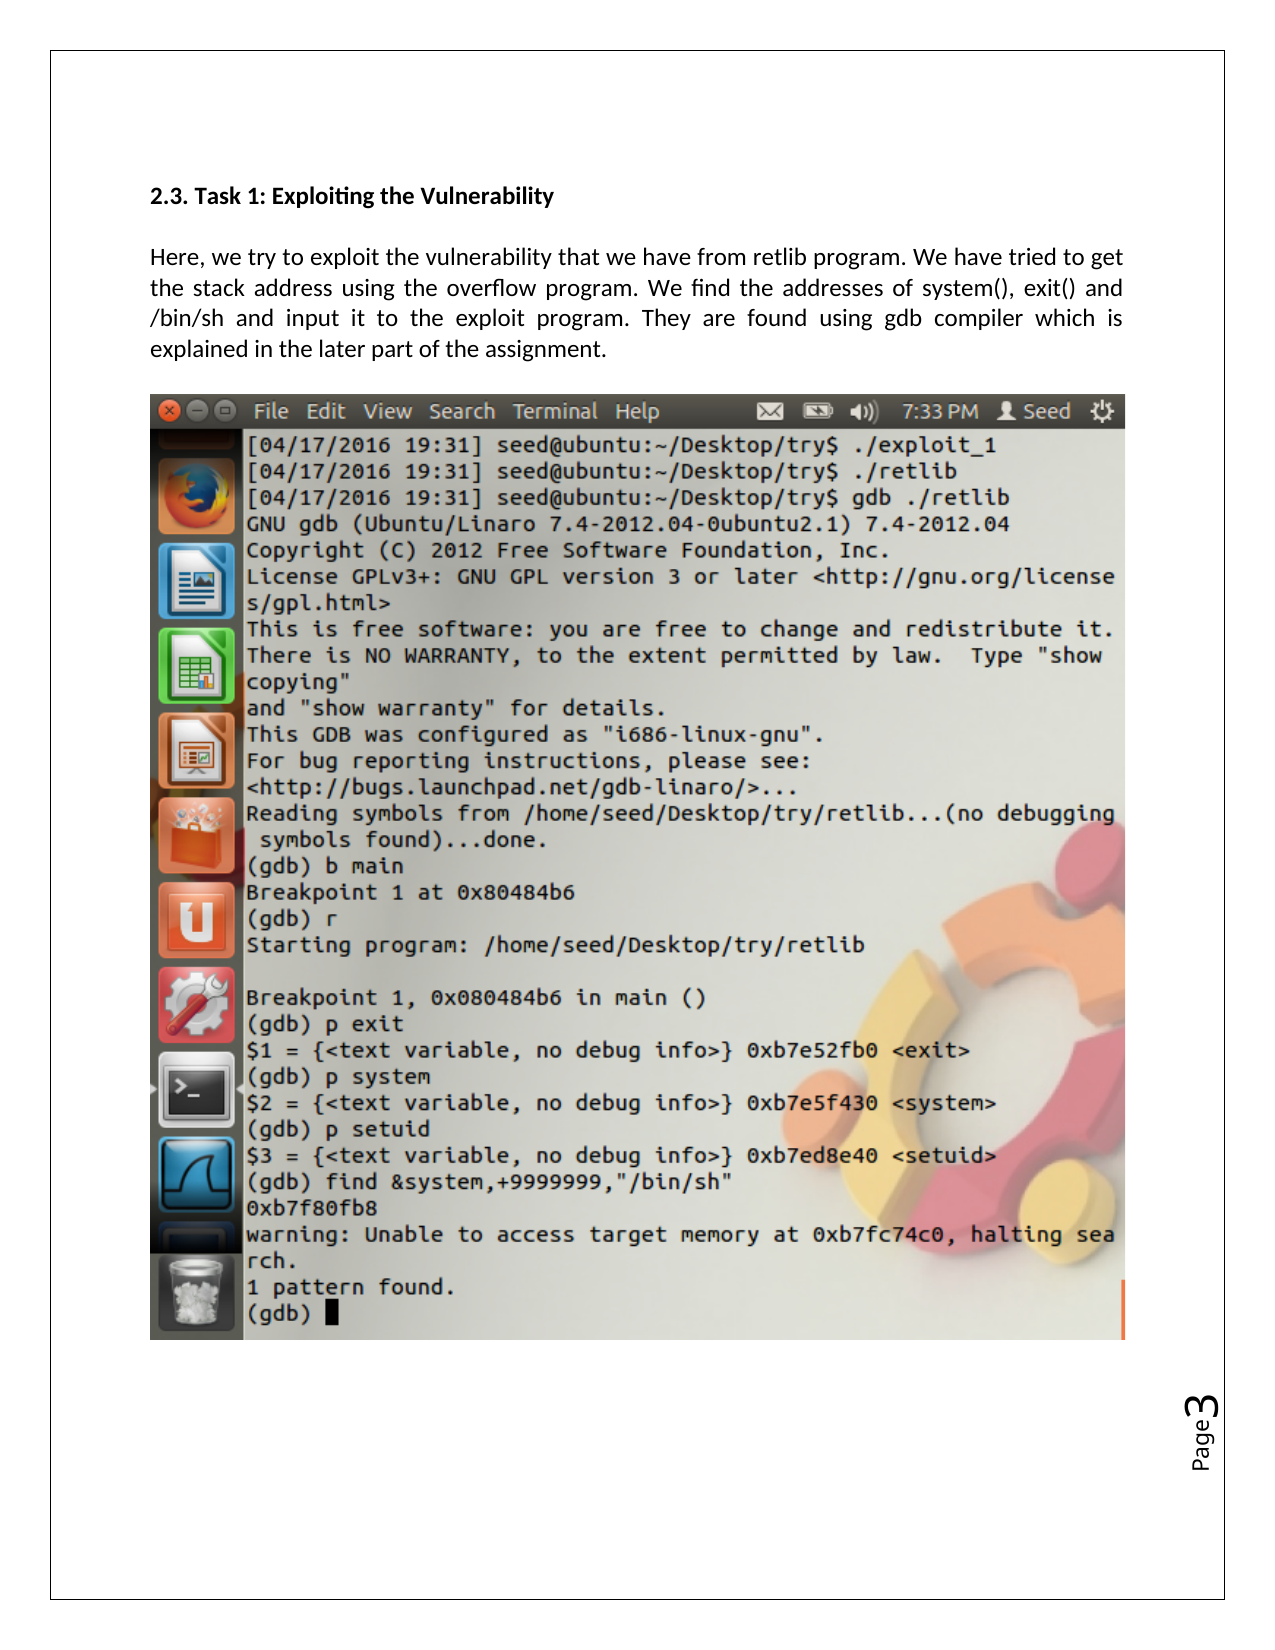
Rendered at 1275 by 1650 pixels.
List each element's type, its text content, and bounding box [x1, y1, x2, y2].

text 2.3. Task 1: Exploiting the Vulnerability [150, 181, 1125, 211]
picture [150, 394, 1125, 1340]
text Here, we try to exploit the vulnerability that we have from retlib program. We have tried to get the stack address using the overflow program. We find the addresses of system(), exit() and /bin/sh and input it to the exploit program. They are found using gdb compiler which is explained in the later part of the assignment. [150, 242, 1125, 364]
